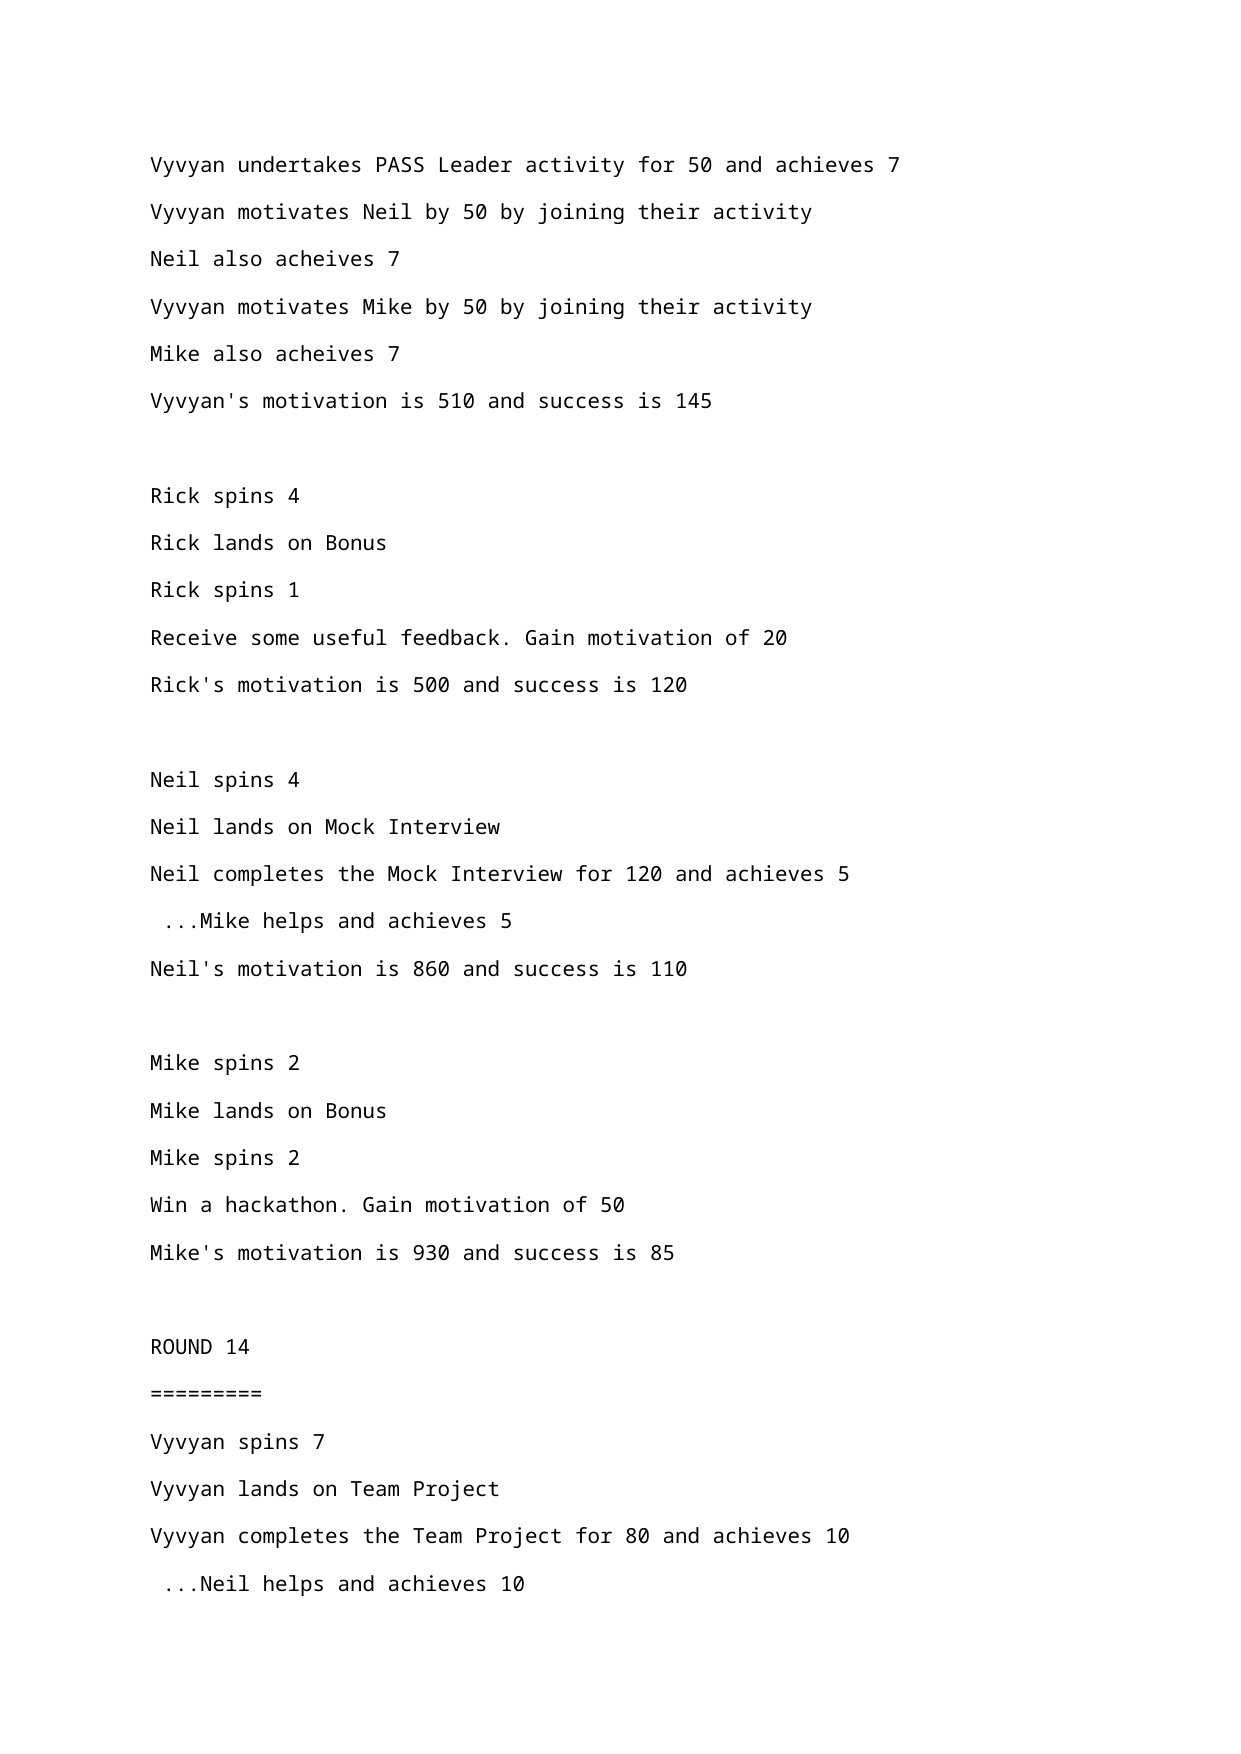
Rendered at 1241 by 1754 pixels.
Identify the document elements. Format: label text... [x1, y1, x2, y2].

text Neil lands on Mock Interview [150, 812, 1090, 841]
text Rick spins 4 [150, 481, 1090, 509]
text Neil completes the Mock Interview for 120 and achieves 5 [150, 859, 1090, 888]
text Vyvyan's motivation is 510 and success is 145 [150, 386, 1090, 415]
text Mike spins 2 [150, 1048, 1090, 1077]
text Rick's motivation is 500 and success is 120 [150, 670, 1090, 699]
text ...Mike helps and achieves 5 [150, 907, 1090, 935]
text Win a hackathon. Gain motivation of 50 [150, 1190, 1090, 1219]
text Vyvyan motivates Mike by 50 by joining their activity [150, 292, 1090, 320]
text Vyvyan lands on Team Project [150, 1474, 1090, 1503]
text ========= [150, 1379, 1090, 1408]
text Rick lands on Bonus [150, 528, 1090, 557]
text Neil spins 4 [150, 765, 1090, 793]
text Mike spins 2 [150, 1143, 1090, 1172]
text Vyvyan completes the Team Project for 80 and achieves 10 [150, 1521, 1090, 1550]
text Vyvyan undertakes PASS Leader activity for 50 and achieves 7 [150, 150, 1090, 178]
text Vyvyan spins 7 [150, 1427, 1090, 1455]
text Neil also acheives 7 [150, 244, 1090, 273]
text ROUND 14 [150, 1332, 1090, 1361]
text ...Neil helps and achieves 10 [150, 1569, 1090, 1597]
text Mike's motivation is 930 and success is 85 [150, 1238, 1090, 1266]
text Mike also acheives 7 [150, 339, 1090, 368]
text Receive some useful feedback. Gain motivation of 20 [150, 623, 1090, 651]
text Rick spins 1 [150, 576, 1090, 604]
text Mike lands on Bonus [150, 1096, 1090, 1124]
text Neil's motivation is 860 and success is 110 [150, 954, 1090, 982]
text Vyvyan motivates Neil by 50 by joining their activity [150, 197, 1090, 226]
